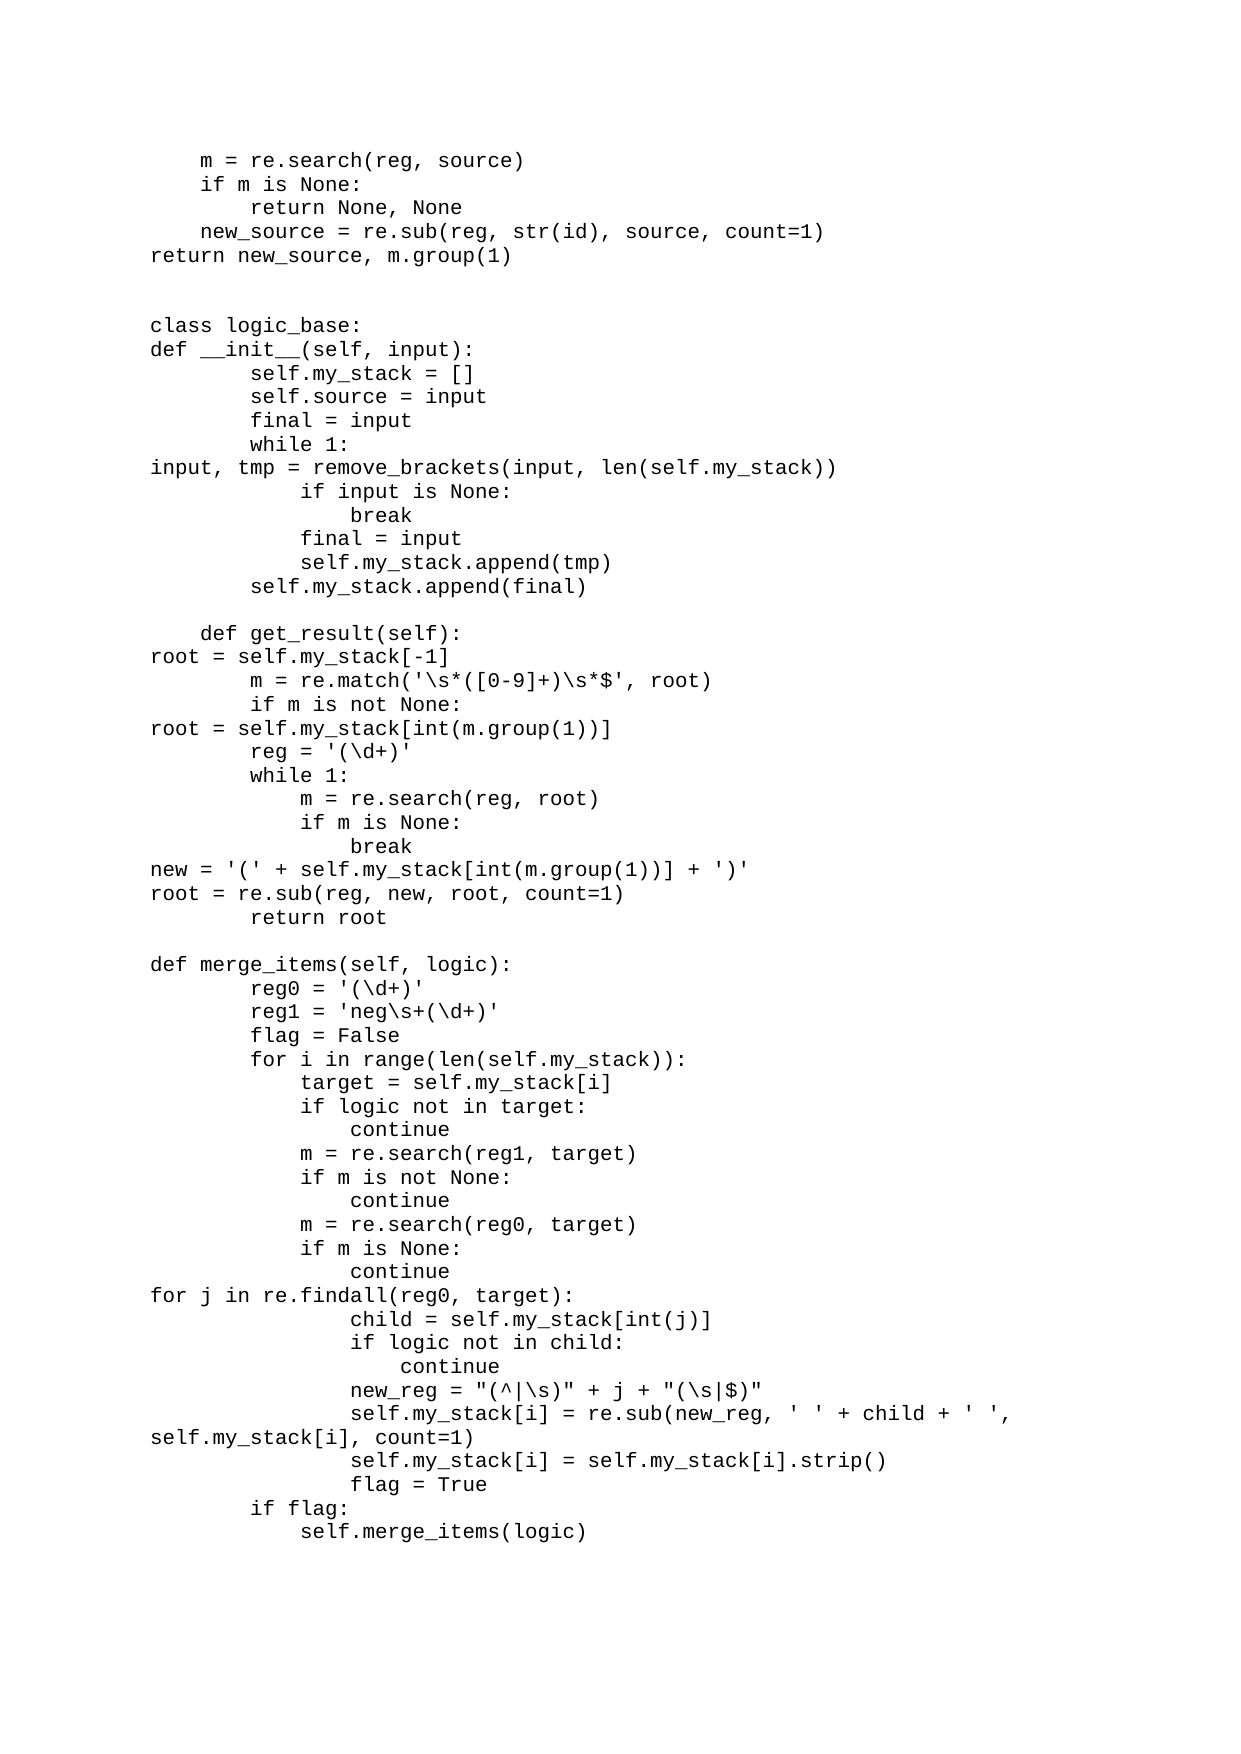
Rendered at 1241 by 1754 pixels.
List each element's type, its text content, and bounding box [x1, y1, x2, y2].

text if m is None: [150, 174, 1090, 197]
text new_reg = "(^|\s)" + j + "(\s|$)" [150, 1379, 1090, 1403]
text reg = '(\d+)' [150, 741, 1090, 765]
text flag = False [150, 1025, 1090, 1048]
text final = input [150, 528, 1090, 552]
text new_source = re.sub(reg, str(id), source, count=1) [150, 221, 1090, 244]
text m = re.search(reg, root) [150, 788, 1090, 812]
text self.my_stack[i] = self.my_stack[i].strip() [150, 1451, 1090, 1474]
text def get_result(self): [150, 623, 1090, 647]
text flag = True [150, 1474, 1090, 1498]
text continue [150, 1190, 1090, 1214]
text return root [150, 907, 1090, 930]
text continue [150, 1356, 1090, 1379]
text child = self.my_stack[int(j)] [150, 1309, 1090, 1332]
text final = input [150, 410, 1090, 434]
text self.source = input [150, 386, 1090, 410]
text if m is None: [150, 1238, 1090, 1261]
text reg1 = 'neg\s+(\d+)' [150, 1001, 1090, 1025]
text if m is not None: [150, 694, 1090, 717]
text return new_source, m.group(1) [150, 244, 1090, 268]
text while 1: [150, 765, 1090, 788]
text def __init__(self, input): [150, 339, 1090, 363]
text m = re.search(reg1, target) [150, 1143, 1090, 1167]
text def merge_items(self, logic): [150, 954, 1090, 978]
text continue [150, 1261, 1090, 1285]
text if input is None: [150, 481, 1090, 505]
text for i in range(len(self.my_stack)): [150, 1048, 1090, 1072]
text while 1: [150, 434, 1090, 457]
text continue [150, 1119, 1090, 1143]
text self.merge_items(logic) [150, 1521, 1090, 1545]
text m = re.search(reg0, target) [150, 1214, 1090, 1238]
text root = self.my_stack[int(m.group(1))] [150, 717, 1090, 741]
text m = re.search(reg, source) [150, 150, 1090, 174]
text input, tmp = remove_brackets(input, len(self.my_stack)) [150, 457, 1090, 481]
text self.my_stack.append(final) [150, 576, 1090, 599]
text for j in re.findall(reg0, target): [150, 1285, 1090, 1309]
text return None, None [150, 197, 1090, 221]
text root = re.sub(reg, new, root, count=1) [150, 883, 1090, 907]
text if logic not in target: [150, 1096, 1090, 1119]
text if logic not in child: [150, 1332, 1090, 1356]
text class logic_base: [150, 316, 1090, 339]
text self.my_stack = [] [150, 363, 1090, 386]
text target = self.my_stack[i] [150, 1072, 1090, 1096]
text self.my_stack[i] = re.sub(new_reg, ' ' + child + ' ', self.my_stack[i], count=1) [150, 1403, 1090, 1451]
text root = self.my_stack[-1] [150, 647, 1090, 670]
text reg0 = '(\d+)' [150, 978, 1090, 1001]
text new = '(' + self.my_stack[int(m.group(1))] + ')' [150, 859, 1090, 883]
text break [150, 836, 1090, 859]
text if m is not None: [150, 1167, 1090, 1190]
text if m is None: [150, 812, 1090, 836]
text m = re.match('\s*([0-9]+)\s*$', root) [150, 670, 1090, 694]
text self.my_stack.append(tmp) [150, 552, 1090, 576]
text if flag: [150, 1498, 1090, 1521]
text break [150, 505, 1090, 528]
